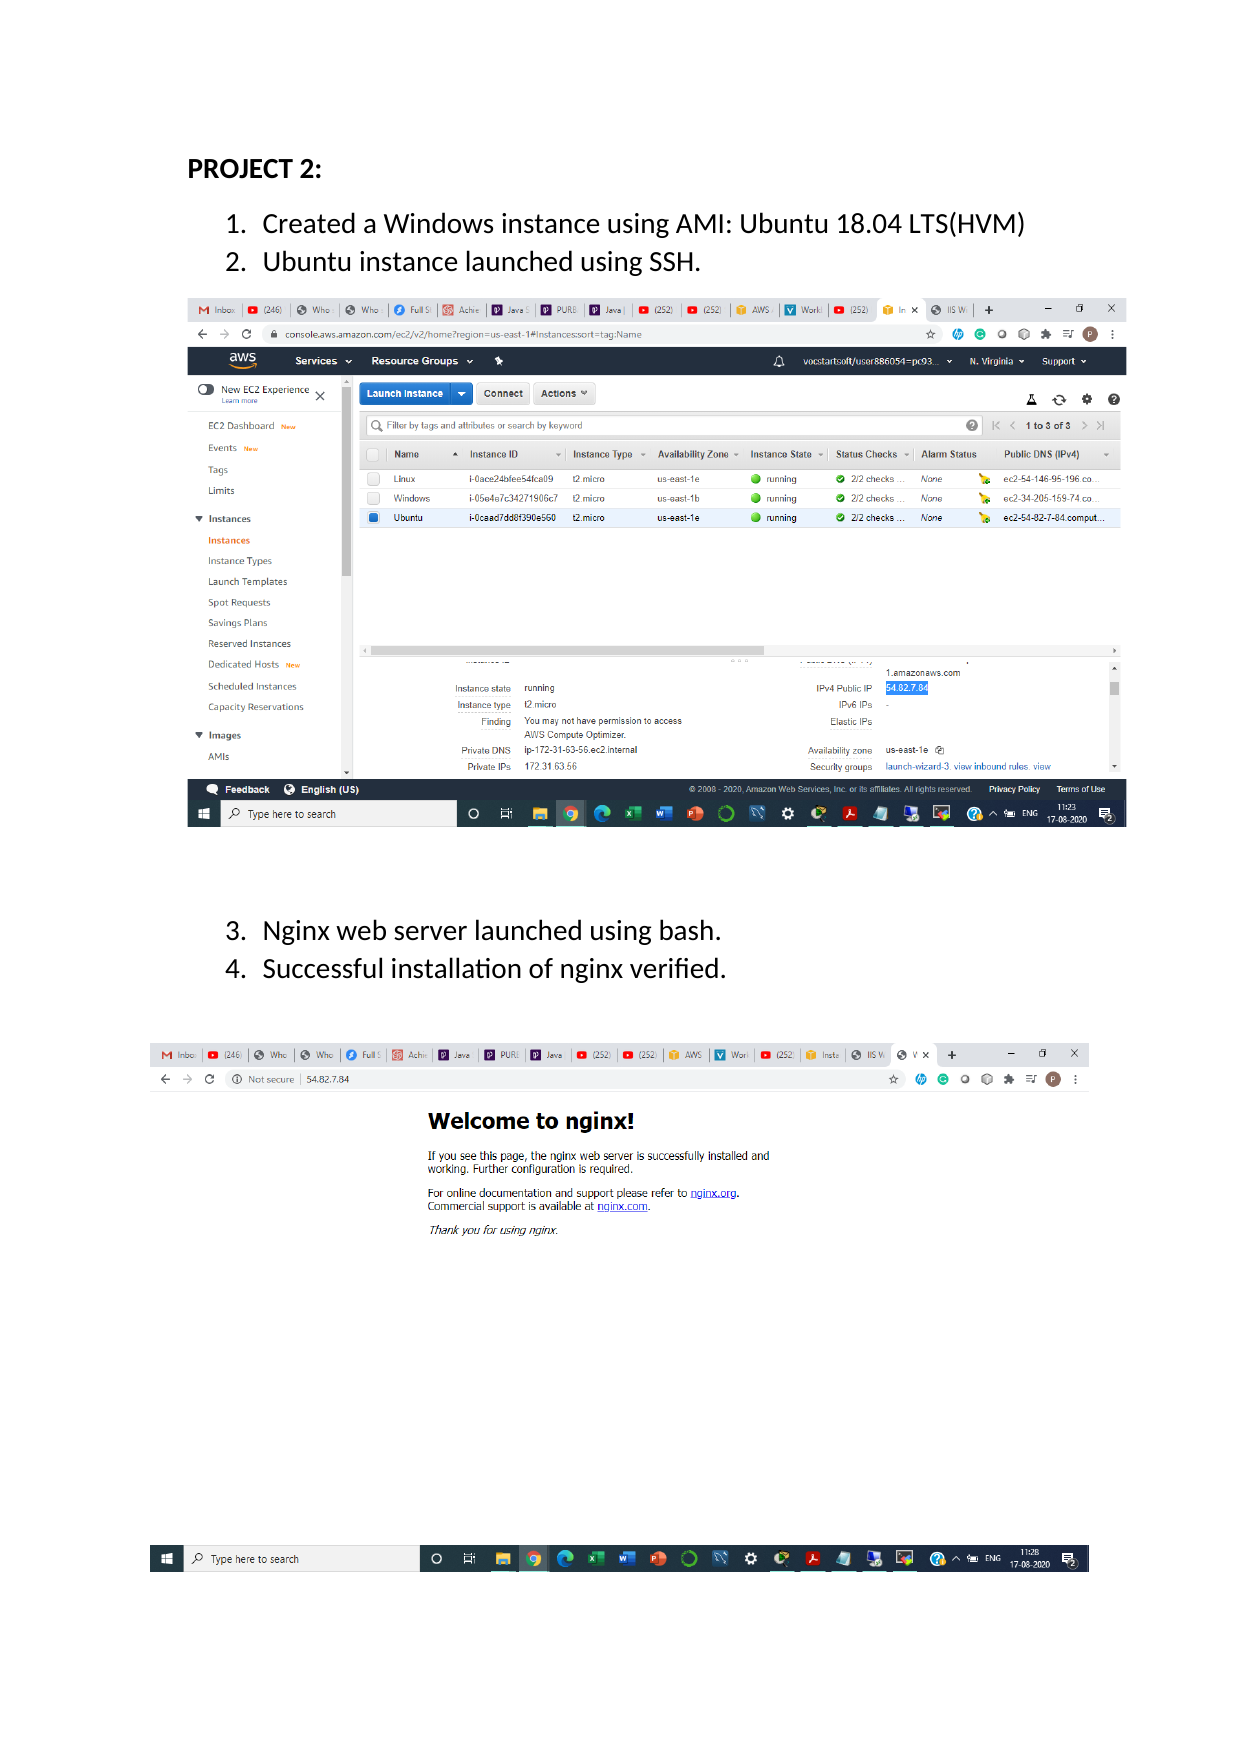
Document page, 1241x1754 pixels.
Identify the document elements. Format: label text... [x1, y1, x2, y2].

list Successful installation of nginx verified. [225, 950, 1090, 986]
list Created a Windows instance using AMI: Ubuntu 18.04 LTS(HVM) [225, 205, 1090, 241]
picture [187, 298, 1127, 827]
text PROJECT 2: [187, 150, 1090, 186]
list Ubuntu instance launched using SSH. [225, 243, 1090, 279]
picture [150, 1043, 1089, 1572]
list Nginx web server launched using bash. [225, 912, 1090, 947]
